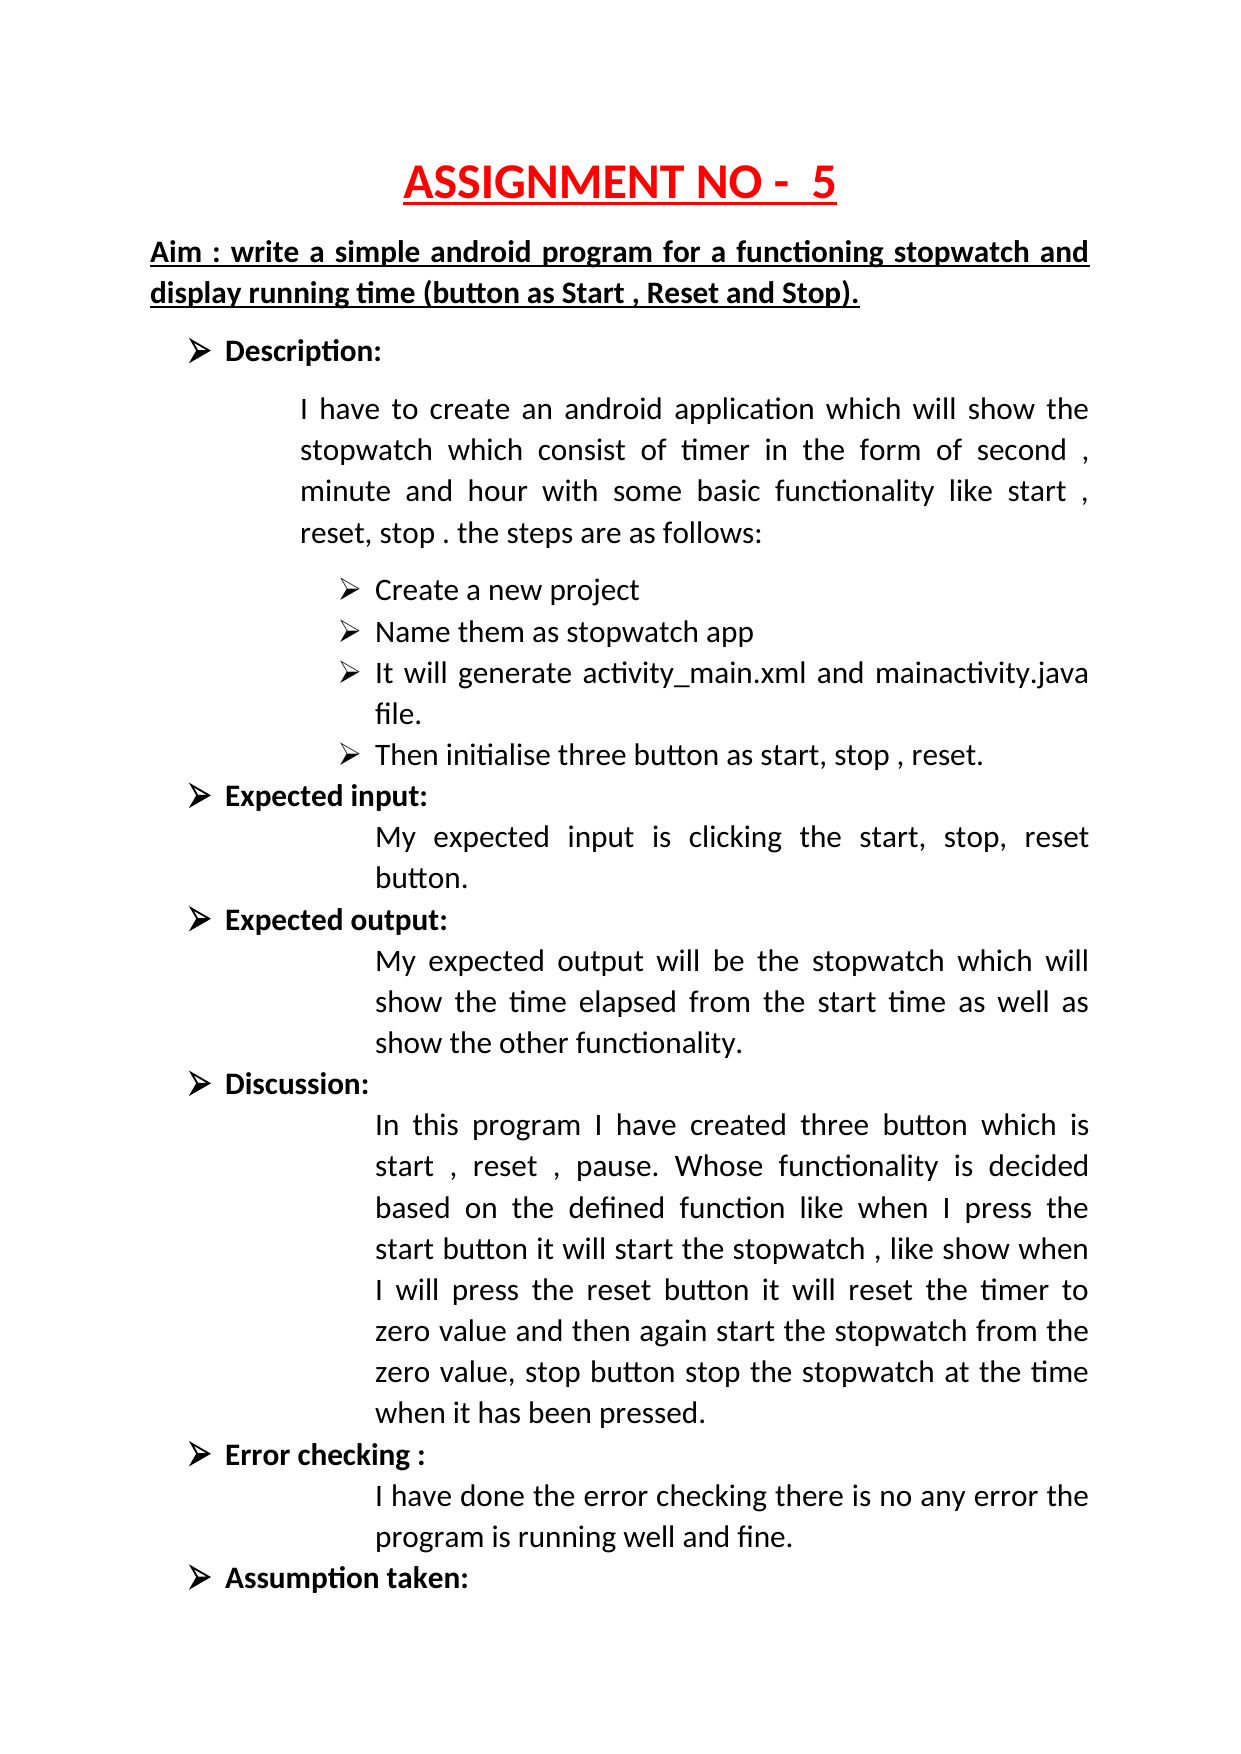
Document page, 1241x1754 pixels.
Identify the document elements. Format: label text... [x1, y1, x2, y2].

list Error checking : [187, 1434, 1090, 1473]
list Discussion: [187, 1064, 1090, 1102]
list My expected input is clicking the start, stop, reset button. [375, 817, 1090, 897]
list I have done the error checking there is no any error the program is running well and fine. [375, 1476, 1090, 1555]
list Assumption taken: [187, 1558, 1090, 1596]
list Create a new project [337, 571, 1090, 609]
text Aim : write a simple android program for a functioning stopwatch and display running time (button as Start , Reset and Stop). [150, 232, 1090, 265]
text ASSIGNMENT NO - 5 [150, 150, 1090, 211]
list Expected input: [187, 776, 1090, 814]
list Name them as stopwatch app [337, 612, 1090, 650]
list In this program I have created three button which is start , reset , pause. Whose functionality is decided based on the defined function like when I press the start button it will start the stopwatch , like show when I will press the reset button it will reset the timer to zero value and then again start the stopwatch from the zero value, stop button stop the stopwatch at the time when it has been pressed. [375, 1105, 1090, 1432]
text I have to create an android application which will show the stopwatch which consist of timer in the form of second , minute and hour with some basic functionality like start , reset, stop . the steps are as follows: [300, 389, 1090, 551]
list It will generate activity_main.xml and mainactivity.java file. [337, 653, 1090, 732]
list Then initialise three button as start, stop , reset. [337, 735, 1090, 773]
list Expected output: [187, 900, 1090, 938]
list My expected output will be the stopwatch which will show the time elapsed from the start time as well as show the other functionality. [375, 941, 1090, 1061]
text Aim : write a simple android program for a functioning stopwatch and display running time (button as Start , Reset and Stop). [150, 267, 1090, 312]
list Description: [187, 331, 1090, 369]
